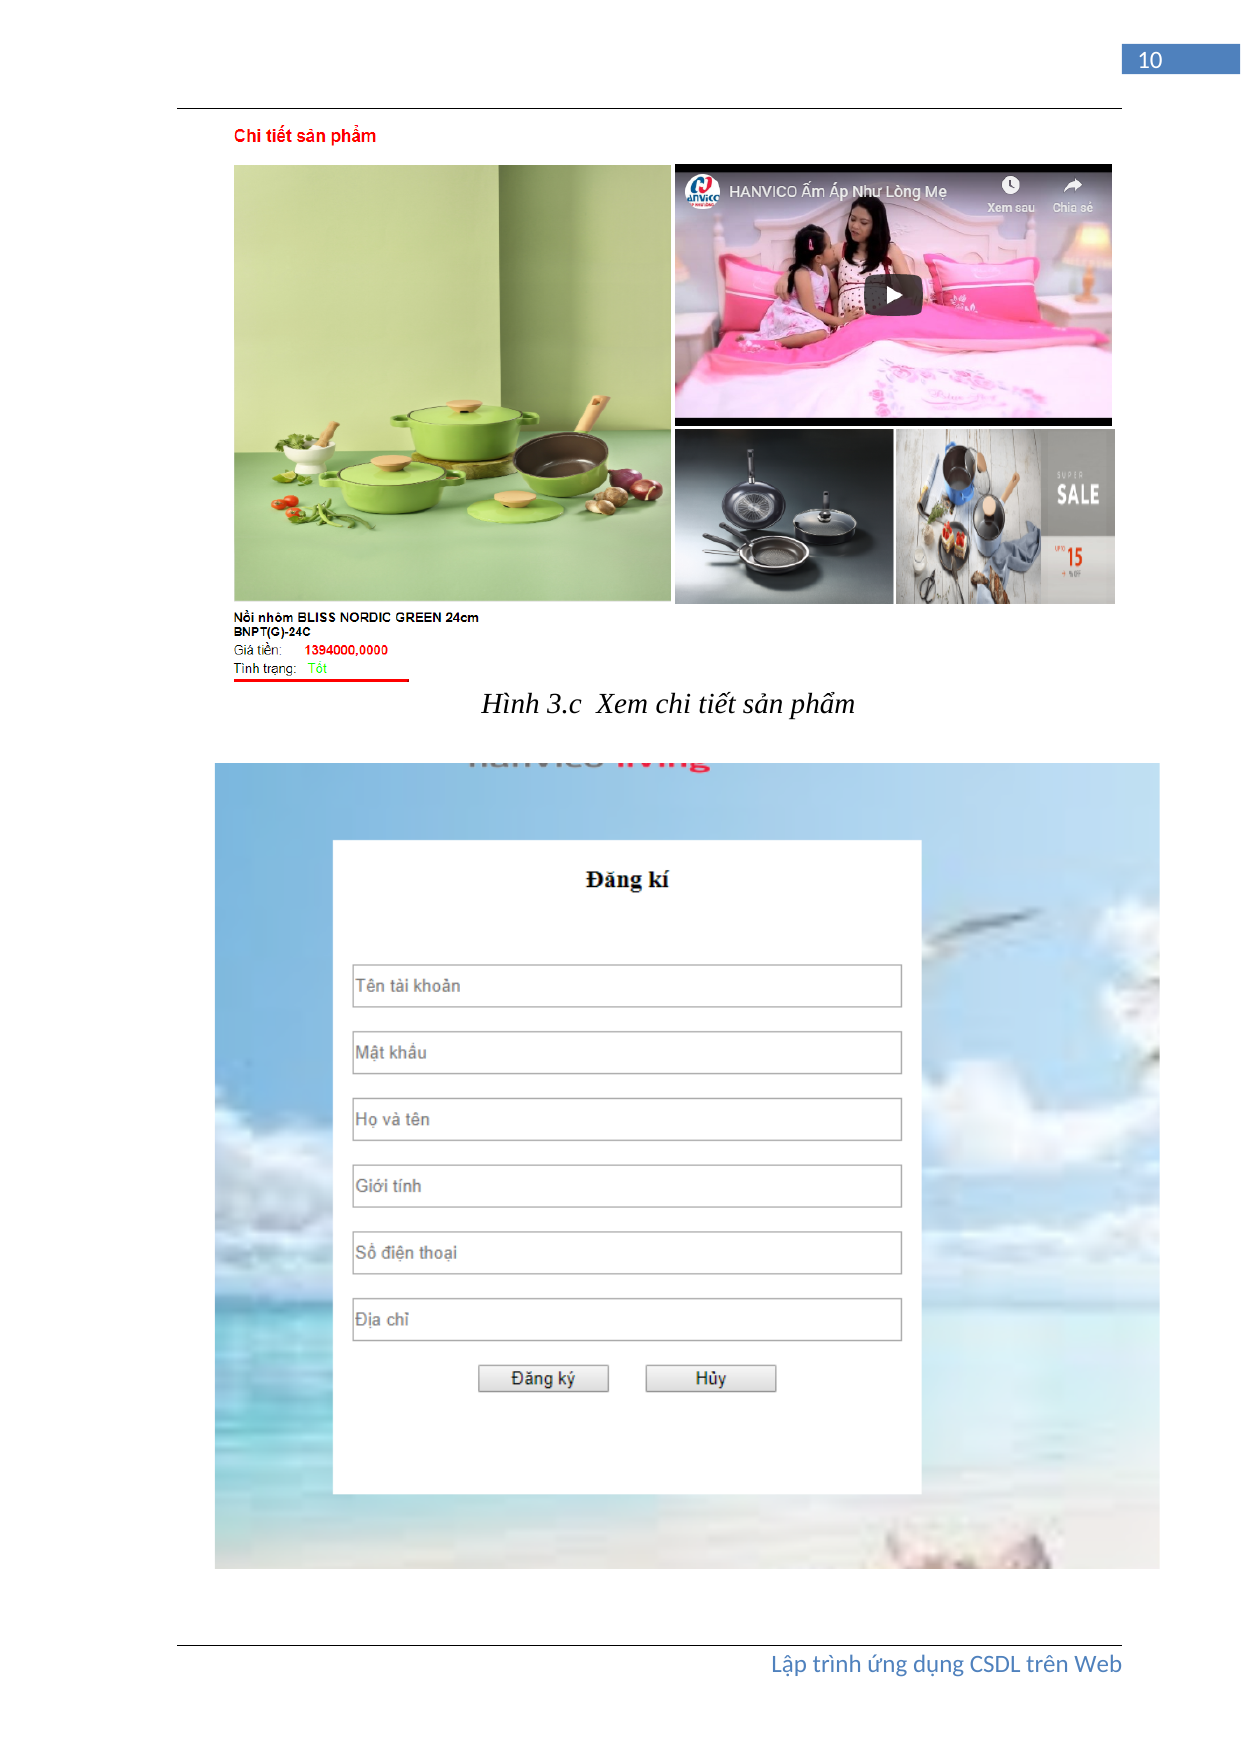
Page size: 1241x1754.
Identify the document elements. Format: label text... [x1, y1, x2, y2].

list Hình 3.c Xem chi tiết sản phẩm [215, 686, 1122, 720]
picture [214, 118, 1160, 682]
picture [214, 763, 1160, 1569]
